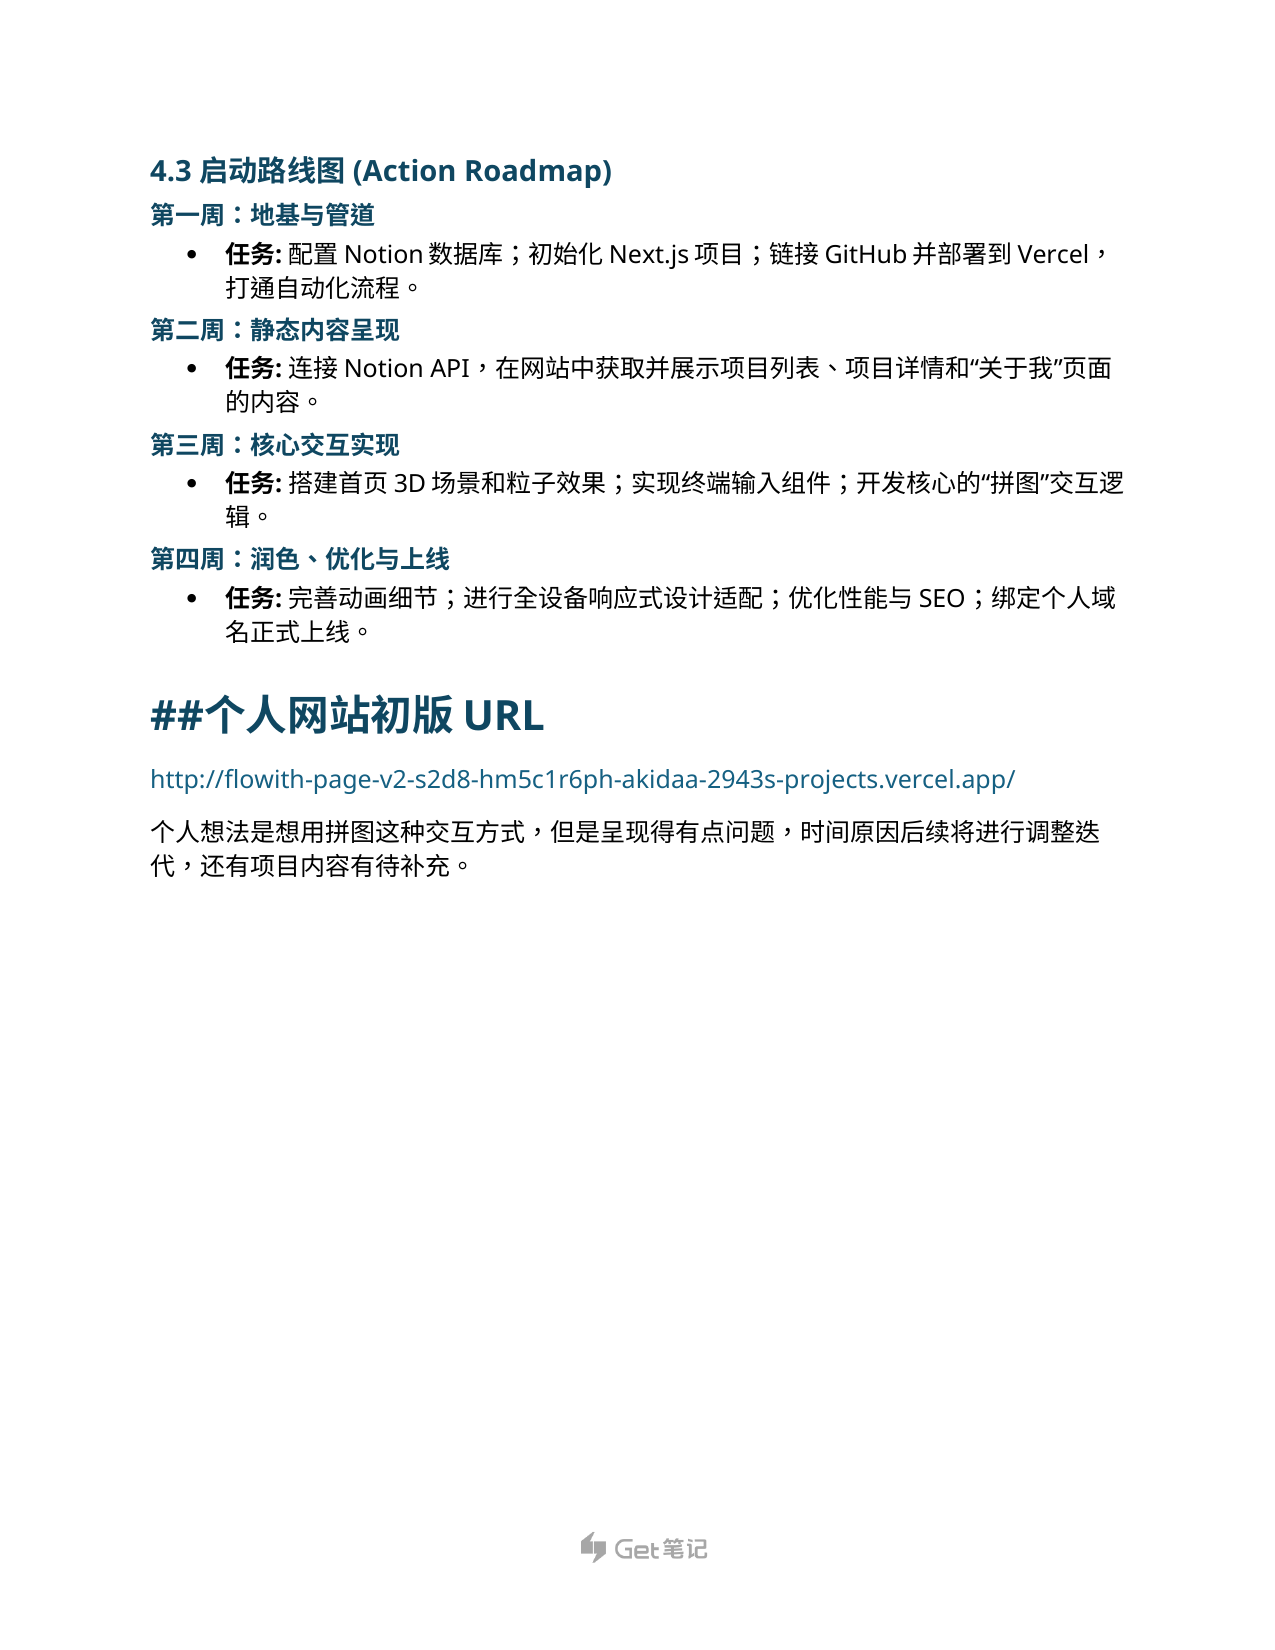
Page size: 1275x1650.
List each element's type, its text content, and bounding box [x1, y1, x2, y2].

list 任务: 连接Notion API，在网站中获取并展示项目列表、项目详情和“关于我”页面的内容。 [187, 351, 1125, 419]
subtitle 第三周：核心交互实现 [150, 427, 1125, 461]
subtitle 4.3 启动路线图 (Action Roadmap) [150, 150, 1125, 190]
picture [559, 1519, 717, 1575]
text http://flowith-page-v2-s2d8-hm5c1r6ph-akidaa-2943s-projects.vercel.app/ [150, 761, 1125, 796]
subtitle ##个人网站初版URL [150, 686, 1125, 743]
list 任务: 完善动画细节；进行全设备响应式设计适配；优化性能与SEO；绑定个人域名正式上线。 [187, 580, 1125, 648]
list 任务: 搭建首页3D场景和粒子效果；实现终端输入组件；开发核心的“拼图”交互逻辑。 [187, 466, 1125, 534]
text 个人想法是想用拼图这种交互方式，但是呈现得有点问题，时间原因后续将进行调整迭代，还有项目内容有待补充。 [150, 814, 1125, 882]
subtitle 第二周：静态内容呈现 [150, 313, 1125, 347]
list 任务: 配置Notion数据库；初始化Next.js项目；链接GitHub并部署到Vercel，打通自动化流程。 [187, 236, 1125, 304]
subtitle 第四周：润色、优化与上线 [150, 542, 1125, 576]
subtitle 第一周：地基与管道 [150, 198, 1125, 232]
